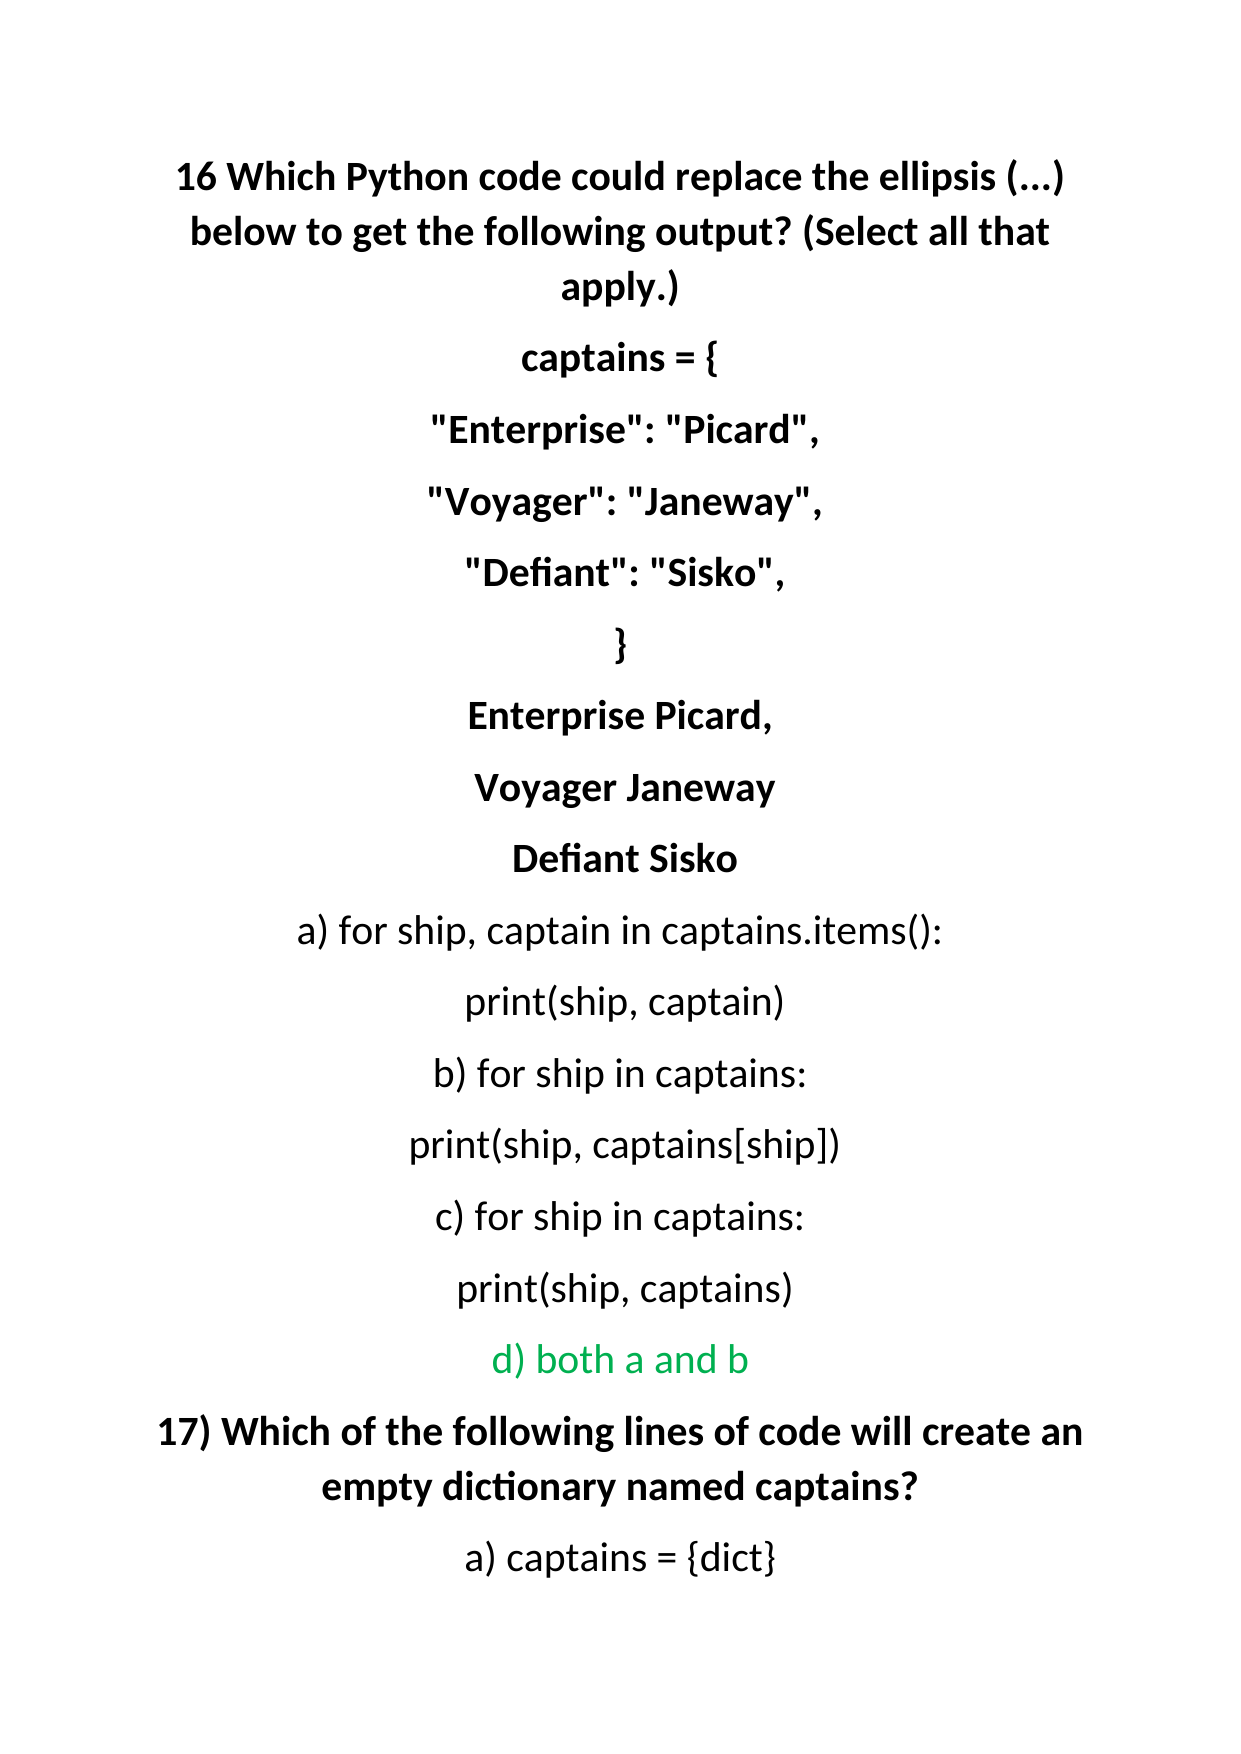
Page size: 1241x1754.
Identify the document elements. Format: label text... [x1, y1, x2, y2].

text "Voyager": "Janeway", [150, 474, 1090, 525]
text print(ship, captain) [150, 975, 1090, 1026]
text 16 Which Python code could replace the ellipsis (...) below to get the following output? (Select all that apply.) [150, 150, 1090, 311]
text b) for ship in captains: [150, 1047, 1090, 1098]
text Enterprise Picard, [150, 689, 1090, 740]
text captains = { [150, 331, 1090, 382]
text "Defiant": "Sisko", [150, 546, 1090, 597]
text print(ship, captains) [150, 1262, 1090, 1312]
text print(ship, captains[ship]) [150, 1118, 1090, 1169]
text Defiant Sisko [150, 832, 1090, 883]
text a) captains = {dict} [150, 1531, 1090, 1582]
text Voyager Janeway [150, 761, 1090, 812]
text d) both a and b [150, 1333, 1090, 1384]
text } [150, 618, 1090, 668]
text c) for ship in captains: [150, 1190, 1090, 1241]
text a) for ship, captain in captains.items(): [150, 904, 1090, 955]
text 17) Which of the following lines of code will create an empty dictionary named captains? [150, 1405, 1090, 1511]
text "Enterprise": "Picard", [150, 403, 1090, 454]
